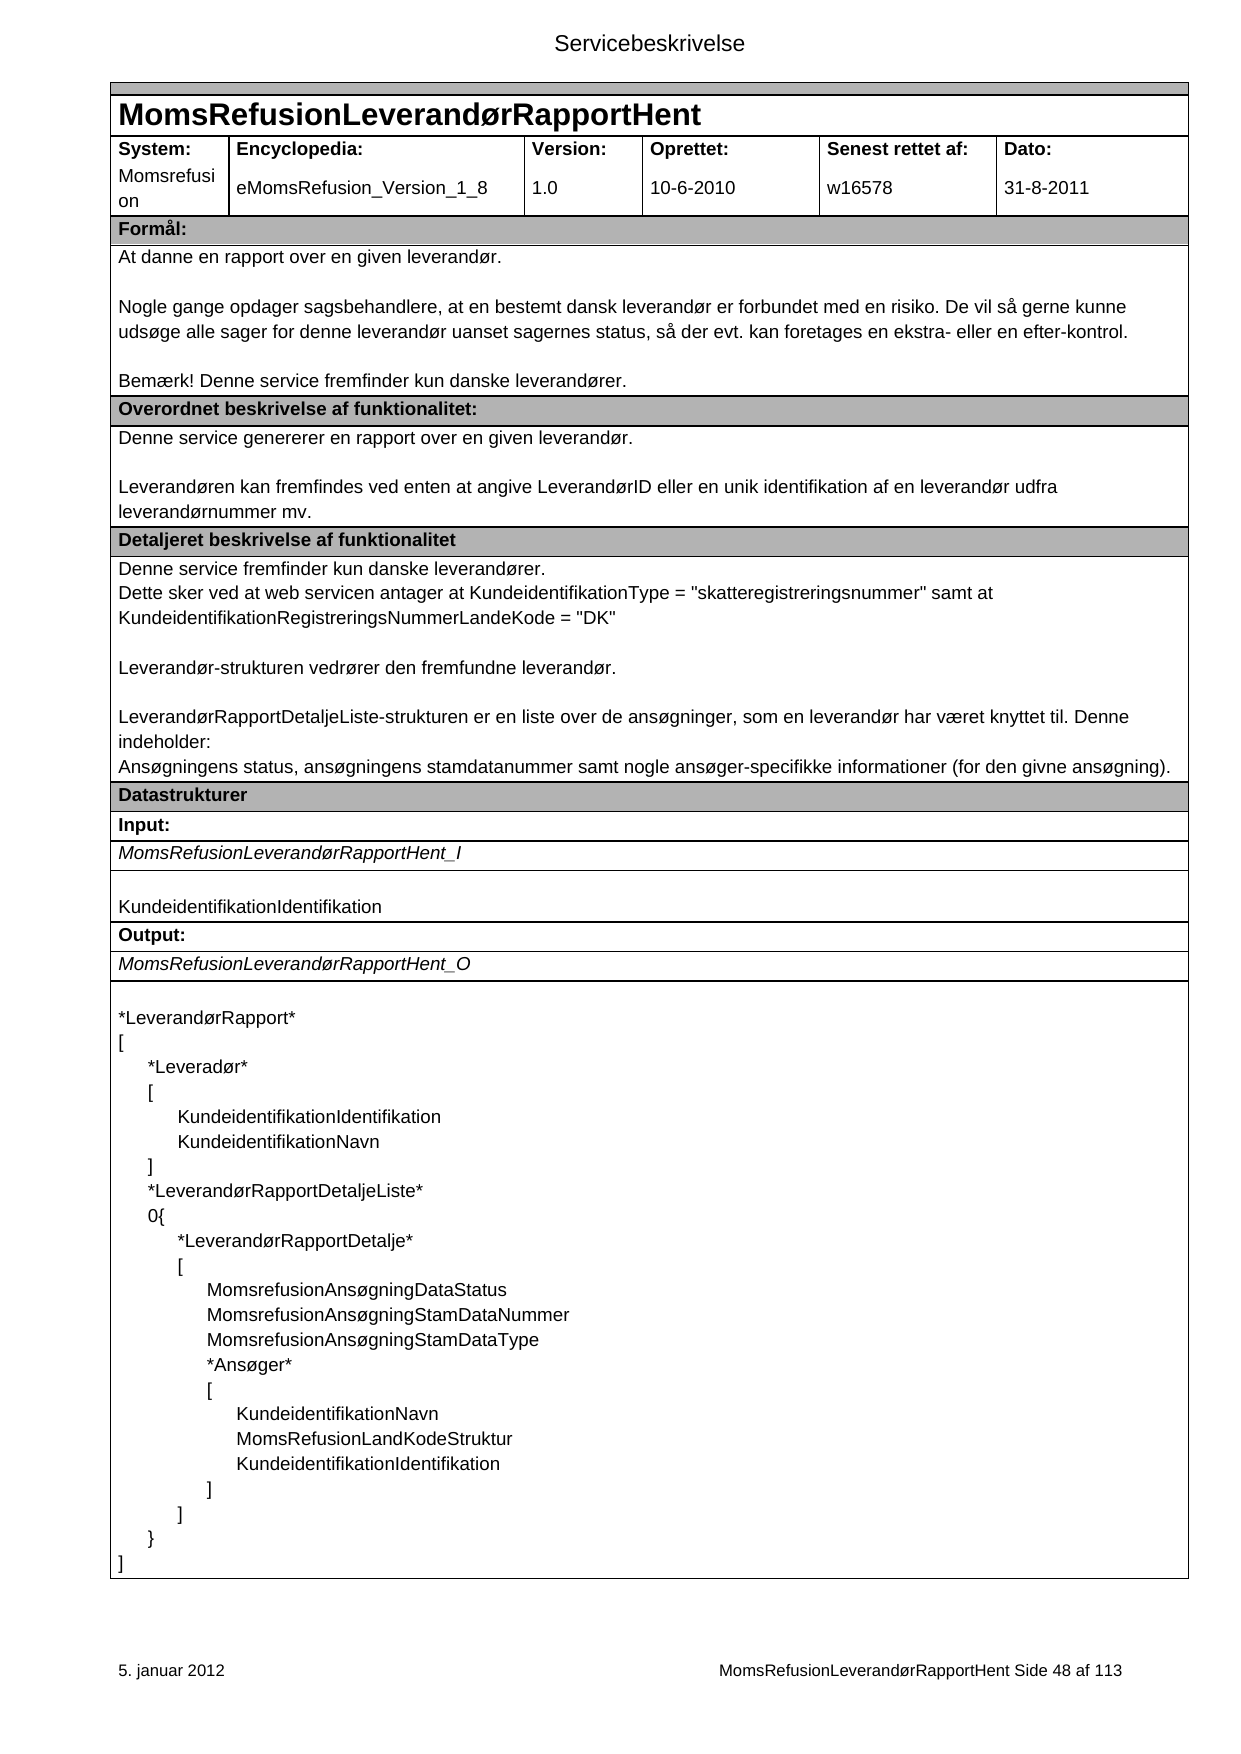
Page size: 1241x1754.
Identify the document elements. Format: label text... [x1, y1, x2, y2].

table_cell MomsRefusionLeverandørRapportHent [111, 96, 1188, 135]
table_cell MomsRefusionLeverandørRapportHent_I [111, 842, 1188, 869]
table_cell At danne en rapport over en given leverandør. Nogle gange opdager sagsbehandlere, at en bestemt dansk leverandør er forbundet med en risiko. De vil så gerne kunne udsøge alle sager for denne leverandør uanset sagernes status, så der evt. kan foretages en ekstra- eller en efter-kontrol. Bemærk! Denne service fremfinder kun danske leverandører. [111, 246, 1188, 395]
table_cell Version: [525, 137, 642, 165]
table_cell Denne service fremfinder kun danske leverandører. Dette sker ved at web servicen antager at KundeidentifikationType = "skatteregistreringsnummer" samt at KundeidentifikationRegistreringsNummerLandeKode = "DK" Leverandør-strukturen vedrører den fremfundne leverandør. LeverandørRapportDetaljeListe-strukturen er en liste over de ansøgninger, som en leverandør har været knyttet til. Denne indeholder: Ansøgningens status, ansøgningens stamdatanummer samt nogle ansøger-specifikke informationer (for den givne ansøgning). [111, 557, 1188, 781]
table_cell Dato: [997, 137, 1188, 165]
table_cell Oprettet: [643, 137, 819, 165]
table_cell Senest rettet af: [820, 137, 996, 165]
table_cell Momsrefusion [111, 165, 228, 215]
table_cell *LeverandørRapport* [ *Leveradør* [ KundeidentifikationIdentifikation KundeidentifikationNavn ] *LeverandørRapportDetaljeListe* 0{ *LeverandørRapportDetalje* [ MomsrefusionAnsøgningDataStatus MomsrefusionAnsøgningStamDataNummer MomsrefusionAnsøgningStamDataType *Ansøger* [ KundeidentifikationNavn MomsRefusionLandKodeStruktur KundeidentifikationIdentifikation ] ] } ] [111, 982, 1188, 1577]
table_cell Denne service genererer en rapport over en given leverandør. Leverandøren kan fremfindes ved enten at angive LeverandørID eller en unik identifikation af en leverandør udfra leverandørnummer mv. [111, 427, 1188, 526]
table_cell Encyclopedia: [230, 137, 524, 165]
table_cell KundeidentifikationIdentifikation [111, 871, 1188, 921]
table_header [111, 83, 1188, 94]
table_cell Formål: [111, 217, 1188, 244]
table_cell 10-6-2010 [643, 165, 819, 215]
table_cell Datastrukturer [111, 783, 1188, 811]
table_cell Overordnet beskrivelse af funktionalitet: [111, 397, 1188, 425]
table_cell 31-8-2011 [997, 165, 1188, 215]
table_cell MomsRefusionLeverandørRapportHent_O [111, 952, 1188, 980]
table_cell System: [111, 137, 228, 165]
table_cell Input: [111, 812, 1188, 840]
table_cell eMomsRefusion_Version_1_8 [230, 165, 524, 215]
table_cell w16578 [820, 165, 996, 215]
table_cell 1.0 [525, 165, 642, 215]
table_cell Detaljeret beskrivelse af funktionalitet [111, 528, 1188, 556]
table_cell Output: [111, 923, 1188, 951]
